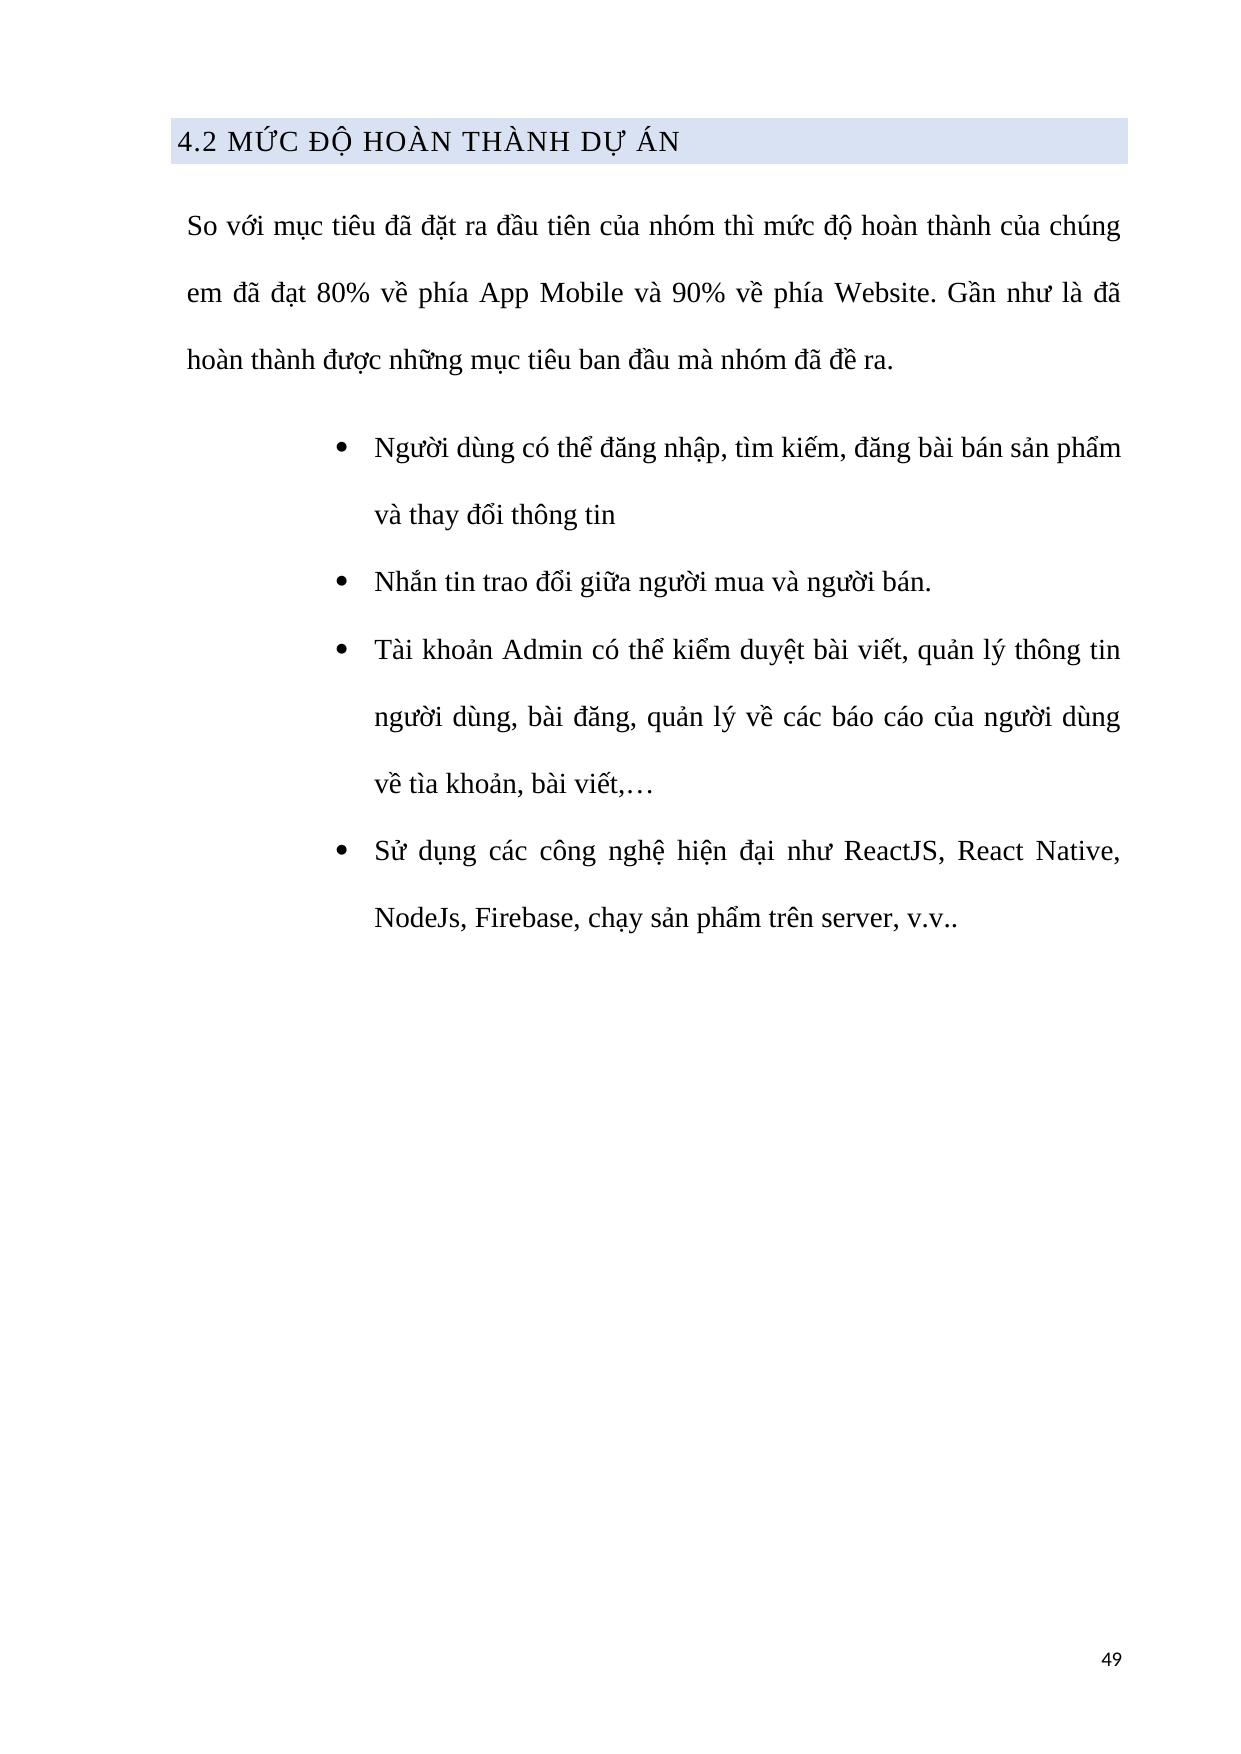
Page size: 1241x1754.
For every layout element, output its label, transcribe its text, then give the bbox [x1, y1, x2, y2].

list Nhắn tin trao đổi giữa người mua và người bán. [337, 564, 1122, 598]
subtitle 4.2 Mức độ hoàn thành dự án [177, 124, 1122, 158]
list Sử dụng các công nghệ hiện đại như ReactJS, React Native, NodeJs, Firebase, chạy sản phẩm trên server, v.v.. [337, 833, 1122, 934]
text So với mục tiêu đã đặt ra đầu tiên của nhóm thì mức độ hoàn thành của chúng em đã đạt 80% về phía App Mobile và 90% về phía Website. Gần như là đã hoàn thành được những mục tiêu ban đầu mà nhóm đã đề ra. [187, 208, 1122, 376]
list Tài khoản Admin có thể kiểm duyệt bài viết, quản lý thông tin người dùng, bài đăng, quản lý về các báo cáo của người dùng về tìa khoản, bài viết,… [337, 632, 1122, 799]
list Người dùng có thể đăng nhập, tìm kiếm, đăng bài bán sản phẩm và thay đổi thông tin [337, 430, 1122, 531]
